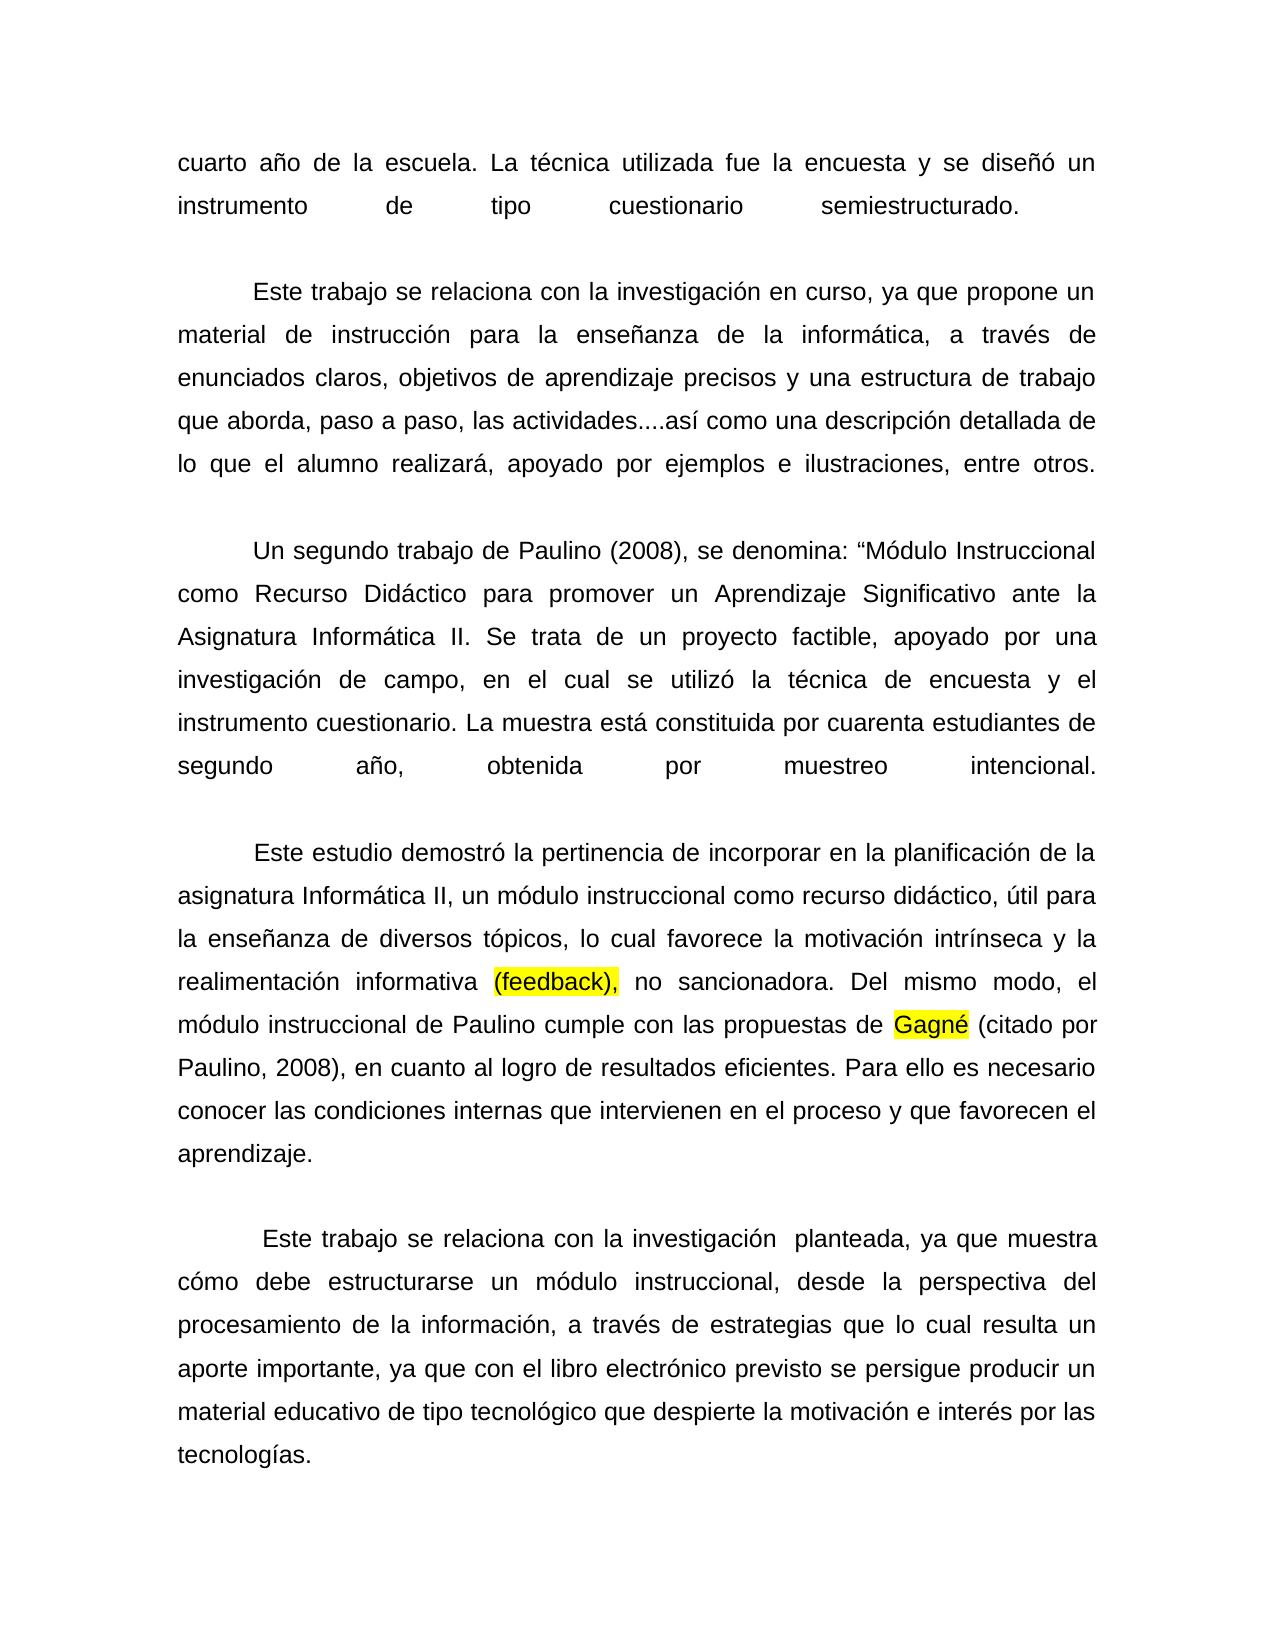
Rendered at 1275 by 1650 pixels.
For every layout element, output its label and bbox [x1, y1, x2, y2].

text [177, 1224, 1098, 1468]
text [177, 148, 1098, 1210]
